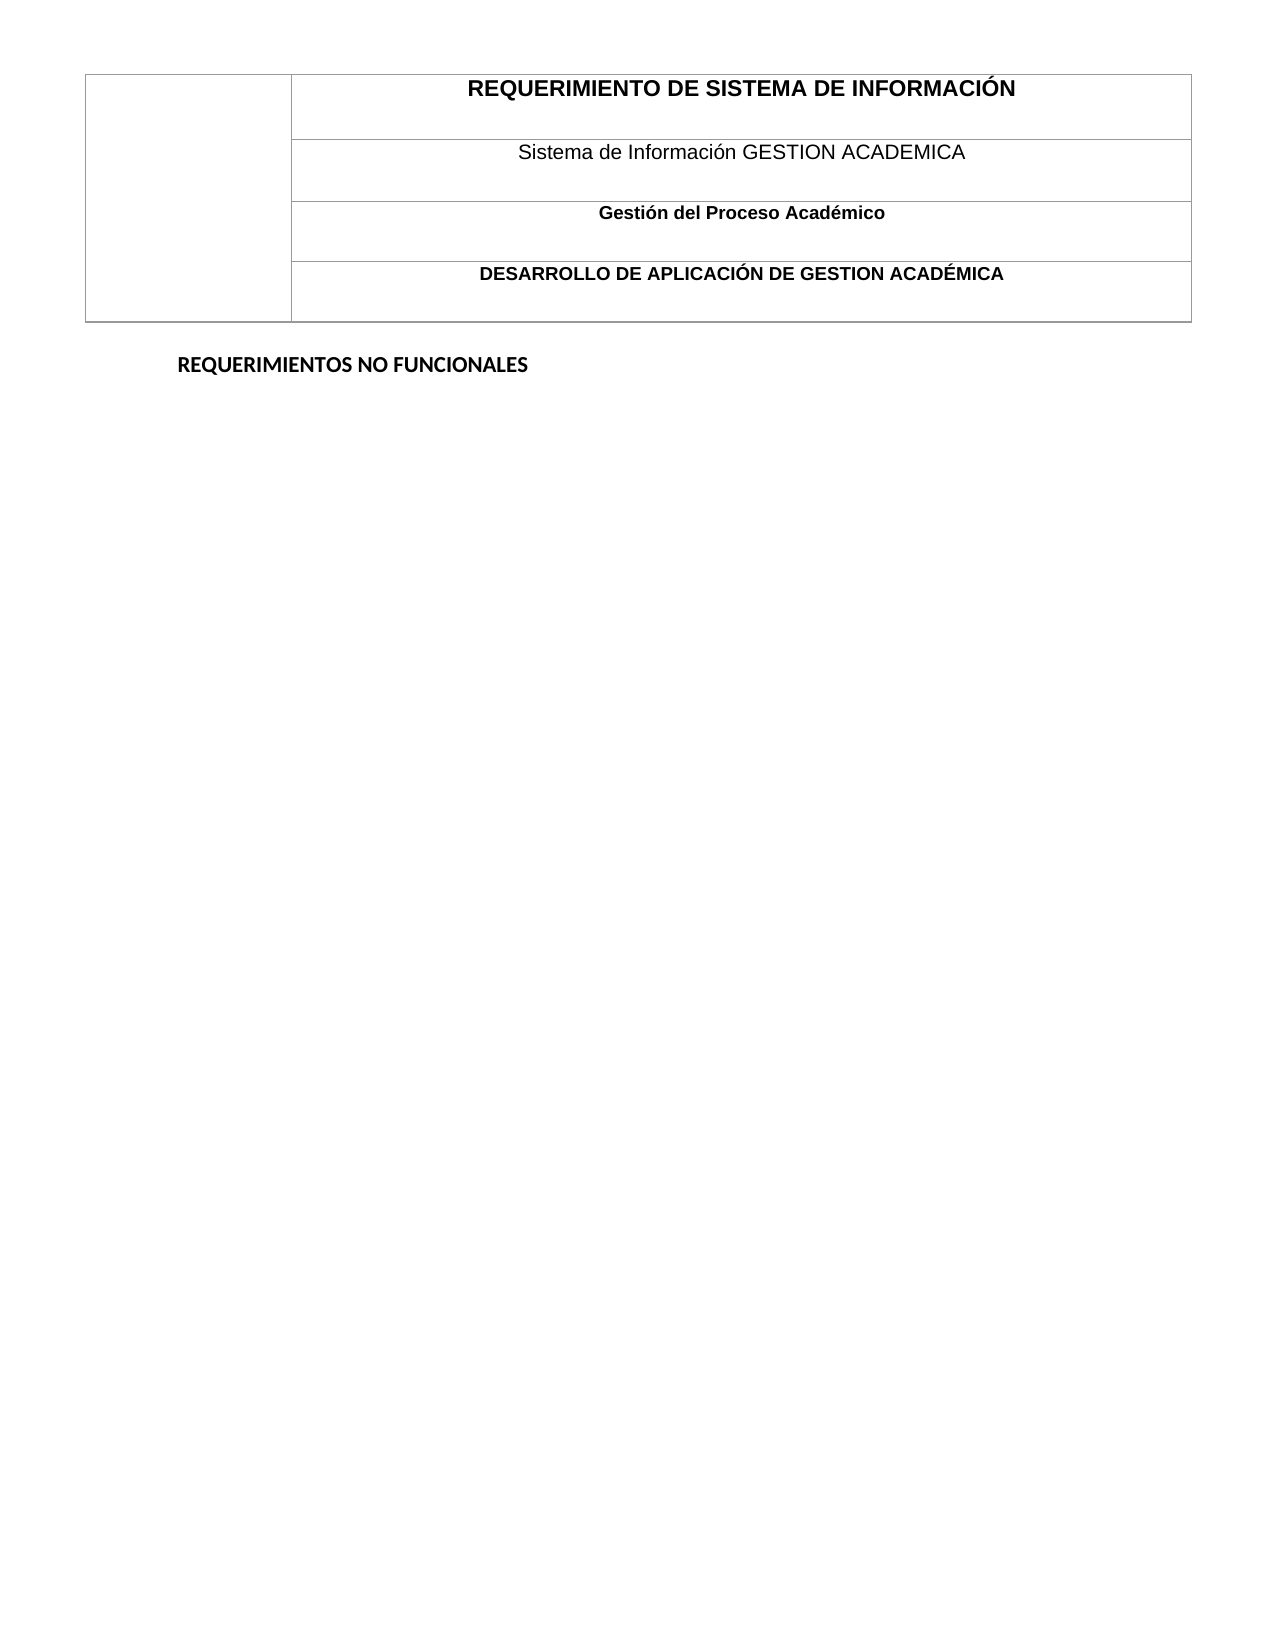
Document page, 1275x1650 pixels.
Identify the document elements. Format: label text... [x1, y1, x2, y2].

text REQUERIMIENTOS NO FUNCIONALES [177, 350, 1098, 378]
